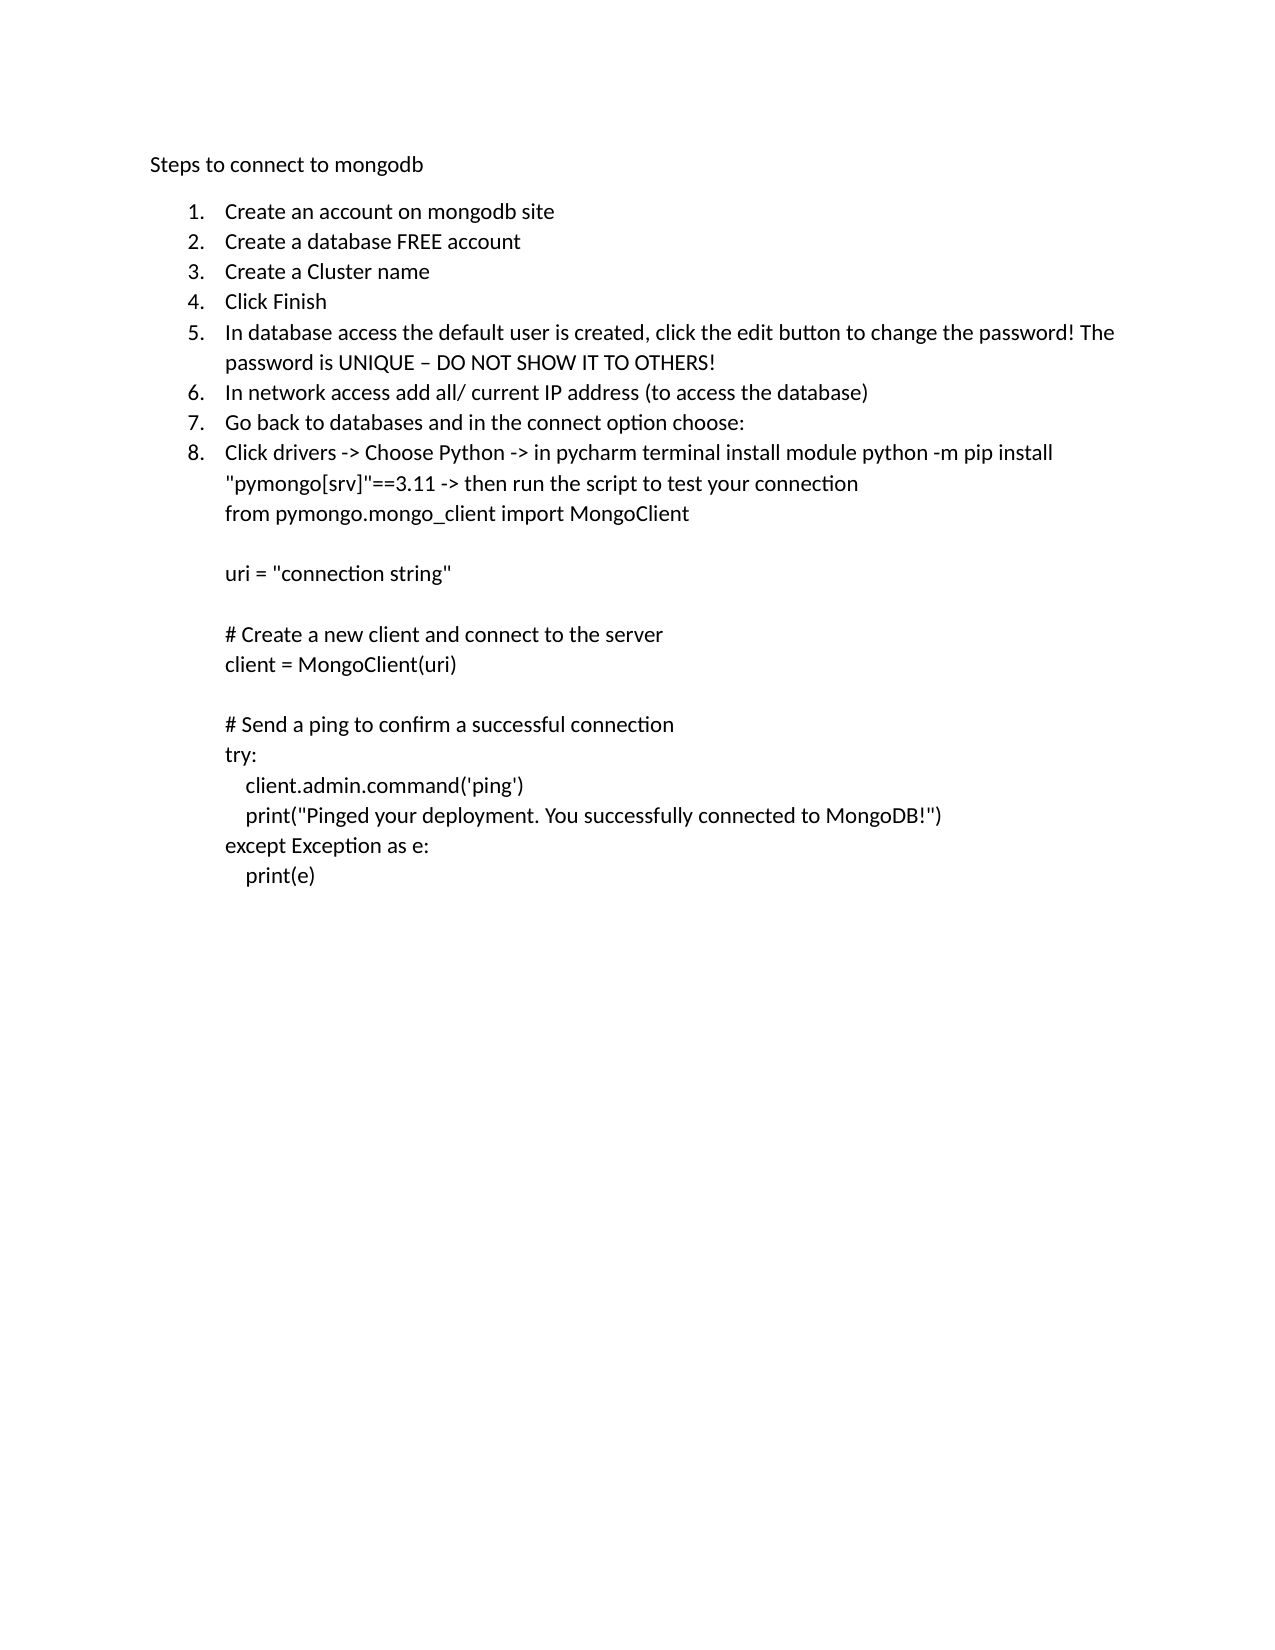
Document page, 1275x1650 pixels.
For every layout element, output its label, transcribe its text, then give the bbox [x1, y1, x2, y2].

list Create a database FREE account [187, 227, 1125, 255]
list from pymongo.mongo_client import MongoClient [225, 499, 1125, 527]
list client.admin.command('ping') [225, 771, 1125, 799]
list client = MongoClient(uri) [225, 650, 1125, 678]
list Click Finish [187, 287, 1125, 316]
list # Create a new client and connect to the server [225, 620, 1125, 648]
list # Send a ping to confirm a successful connection [225, 710, 1125, 738]
list uri = "connection string" [225, 559, 1125, 587]
text Steps to connect to mongodb [150, 150, 1125, 178]
list Click drivers -> Choose Python -> in pycharm terminal install module python -m pip install "pymongo[srv]"==3.11 -> then run the script to test your connection [187, 438, 1125, 497]
list Go back to databases and in the connect option choose: [187, 408, 1125, 436]
list Create an account on mongodb site [187, 197, 1125, 225]
list except Exception as e: [225, 831, 1125, 859]
list try: [225, 741, 1125, 769]
list print(e) [225, 861, 1125, 889]
list Create a Cluster name [187, 257, 1125, 285]
list print("Pinged your deployment. You successfully connected to MongoDB!") [225, 801, 1125, 829]
list In database access the default user is created, click the edit button to change the password! The password is UNIQUE – DO NOT SHOW IT TO OTHERS! [187, 318, 1125, 376]
list In network access add all/ current IP address (to access the database) [187, 378, 1125, 406]
